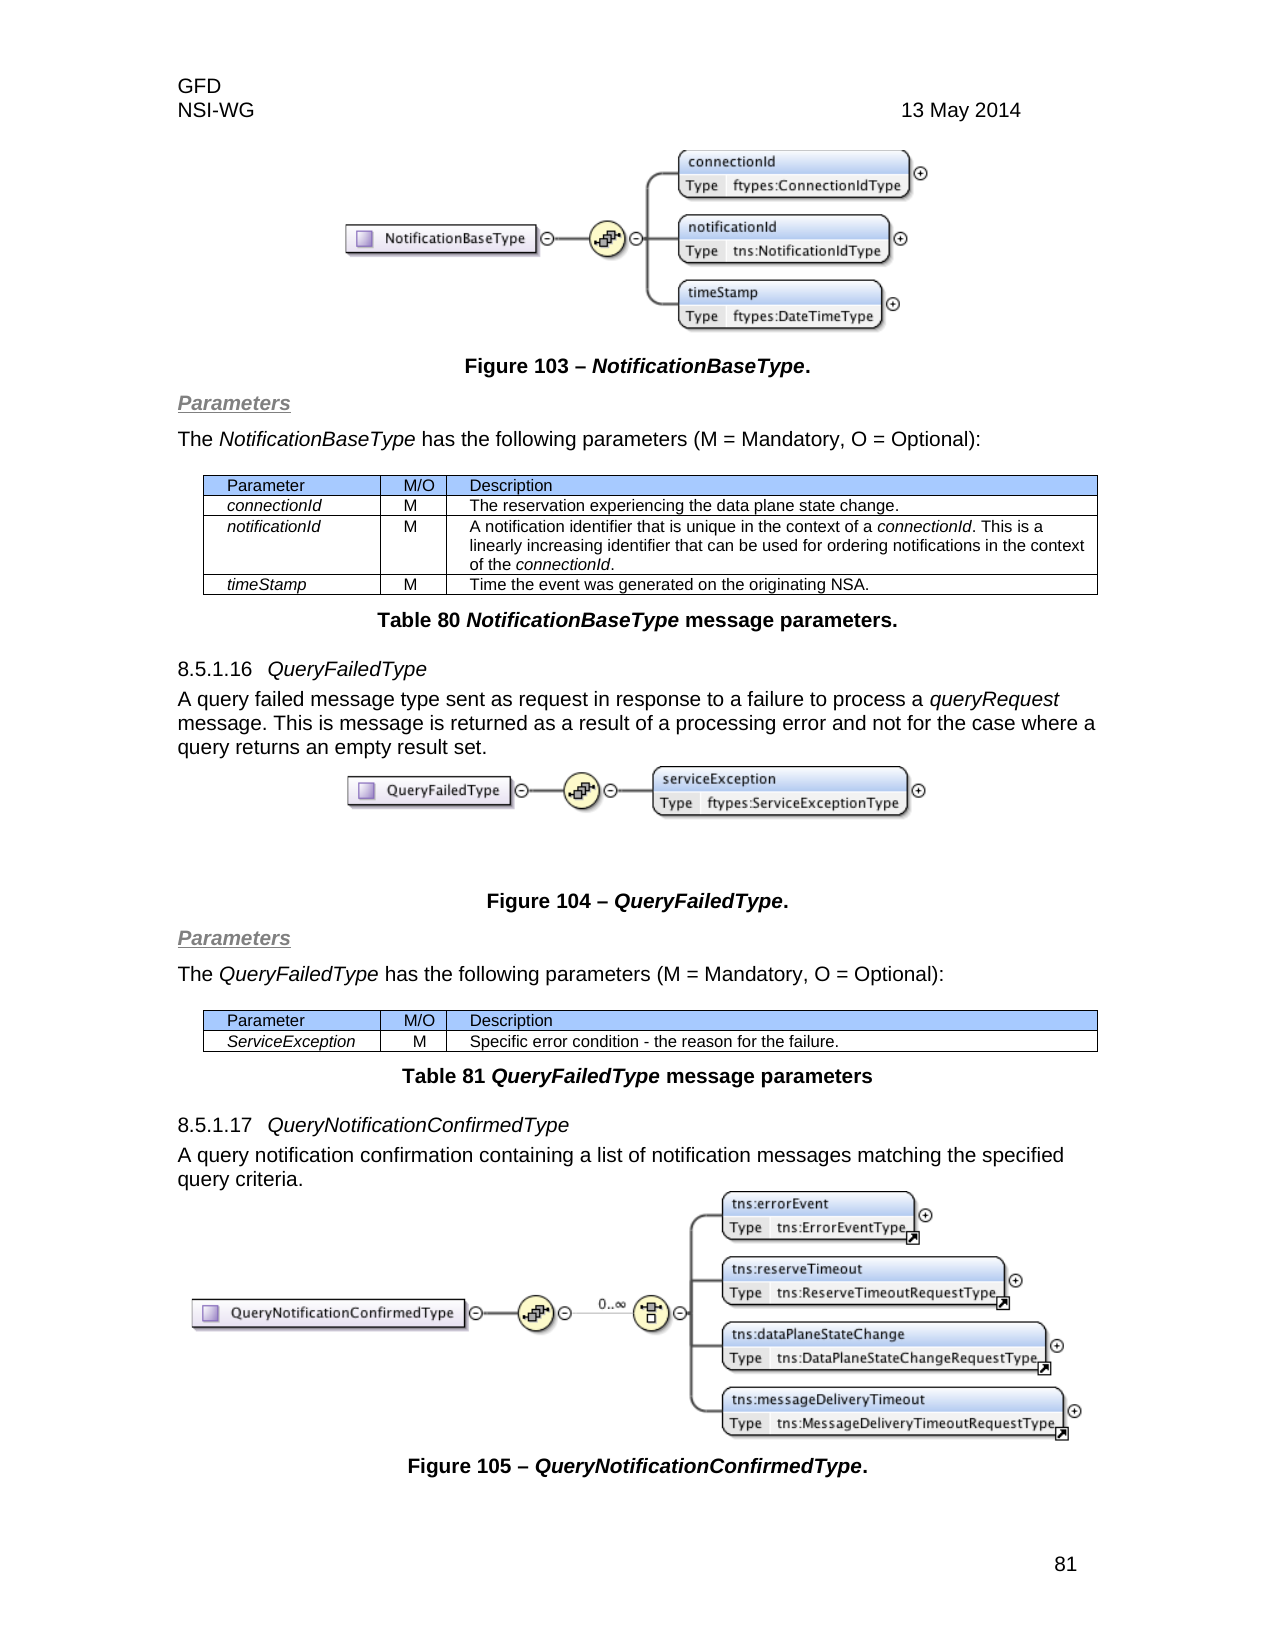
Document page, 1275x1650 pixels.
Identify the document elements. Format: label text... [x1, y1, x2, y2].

text The NotificationBaseType has the following parameters (M = Mandatory, O = Optional): [177, 427, 1098, 451]
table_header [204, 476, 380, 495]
text Table 81 QueryFailedType message parameters [177, 1064, 1098, 1088]
text The QueryFailedType has the following parameters (M = Mandatory, O = Optional): [177, 962, 1098, 986]
text A query notification confirmation containing a list of notification messages matching the specified query criteria. [177, 1143, 1098, 1191]
text Figure 104 – QueryFailedType. [177, 889, 1098, 913]
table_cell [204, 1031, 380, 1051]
text Table 80 NotificationBaseType message parameters. [177, 608, 1098, 632]
picture [347, 766, 928, 822]
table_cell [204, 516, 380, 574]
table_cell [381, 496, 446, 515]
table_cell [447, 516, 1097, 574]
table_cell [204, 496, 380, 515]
picture [345, 150, 930, 335]
picture [191, 1191, 1084, 1442]
text Parameters [177, 391, 1098, 414]
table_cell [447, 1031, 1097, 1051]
subtitle QueryFailedType [177, 657, 1098, 681]
text Figure 105 – QueryNotificationConfirmedType. [177, 1454, 1098, 1478]
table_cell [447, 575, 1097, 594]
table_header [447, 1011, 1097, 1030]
text Parameters [177, 926, 1098, 950]
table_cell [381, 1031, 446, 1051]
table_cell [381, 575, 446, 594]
text A query failed message type sent as request in response to a failure to process a queryRequest message. This is message is returned as a result of a processing error and not for the case where a query returns an empty result set. [177, 687, 1098, 759]
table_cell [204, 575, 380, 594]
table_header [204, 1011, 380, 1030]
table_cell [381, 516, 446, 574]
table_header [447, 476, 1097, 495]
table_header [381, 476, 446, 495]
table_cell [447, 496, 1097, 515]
subtitle QueryNotificationConfirmedType [177, 1113, 1098, 1137]
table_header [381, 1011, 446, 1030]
text Figure 103 – NotificationBaseType. [177, 354, 1098, 378]
